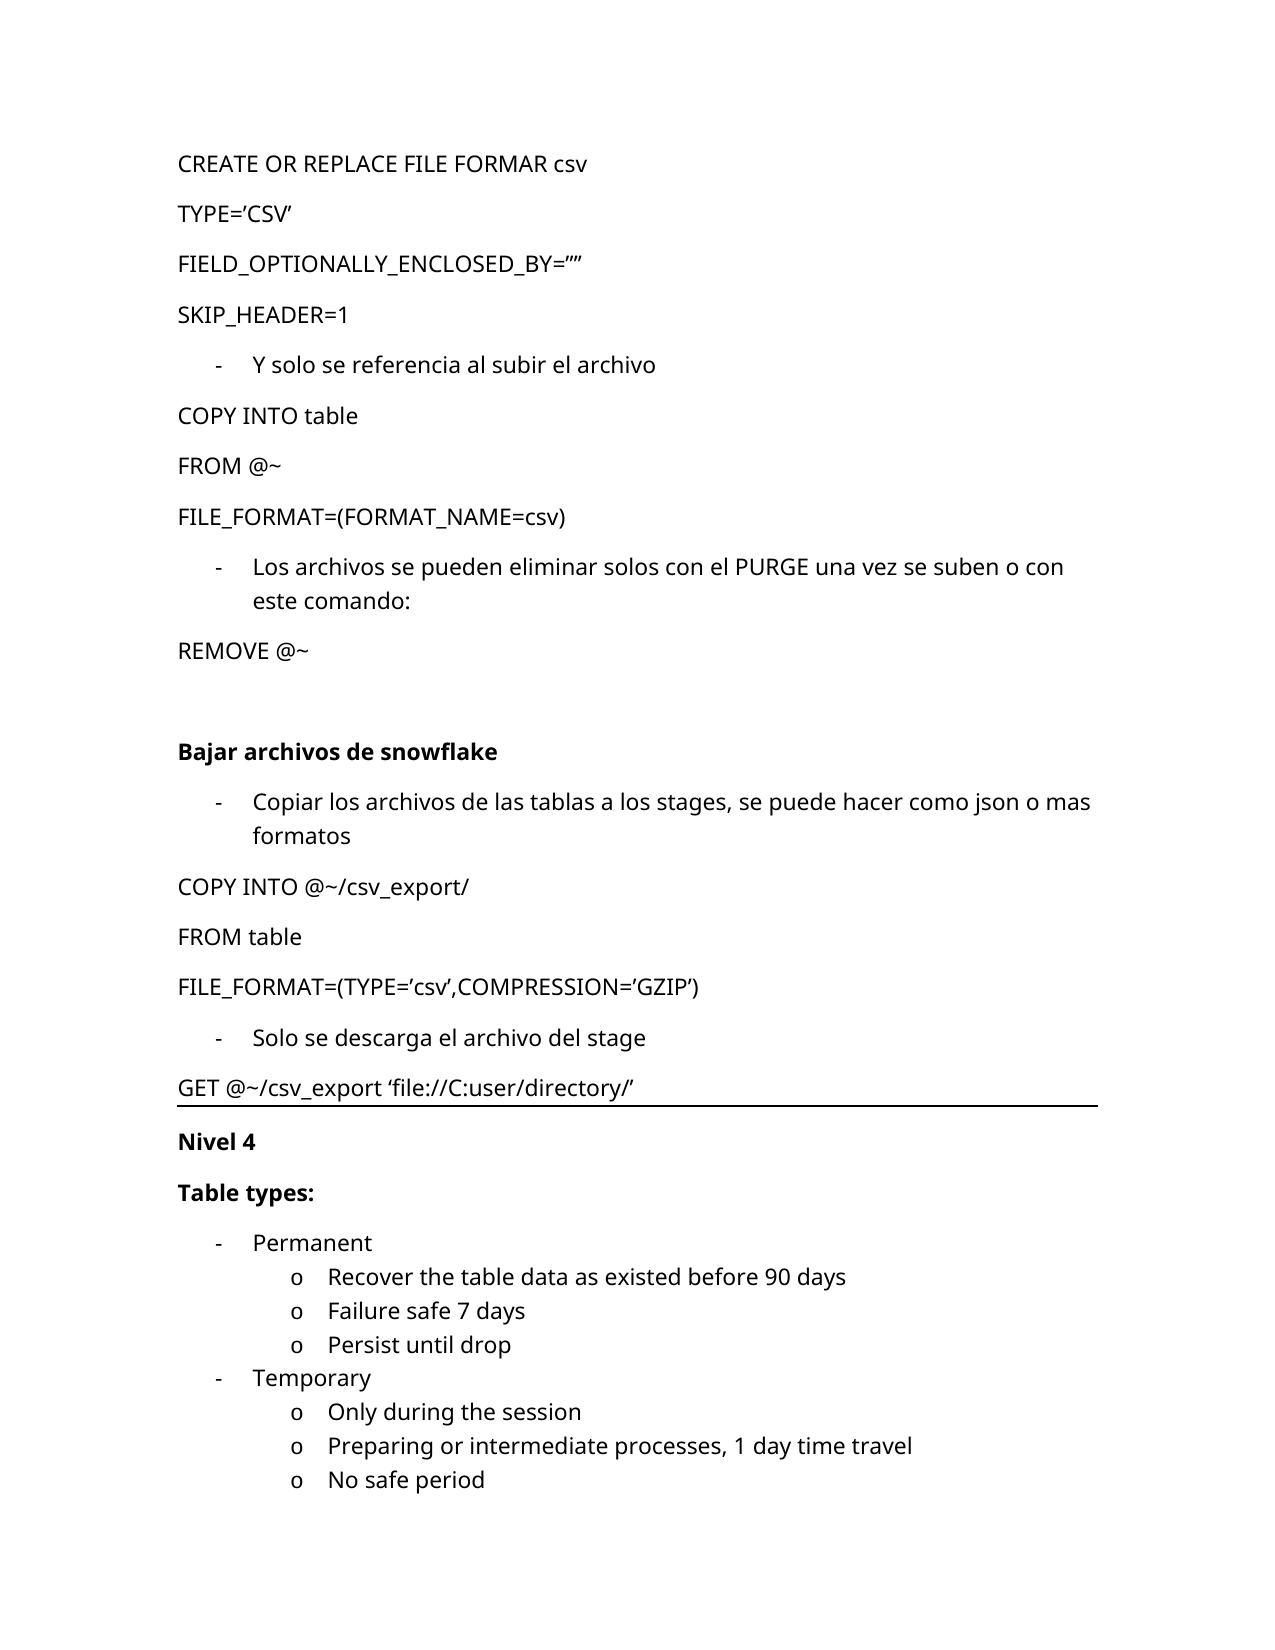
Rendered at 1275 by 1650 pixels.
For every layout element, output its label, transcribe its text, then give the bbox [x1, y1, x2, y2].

list Temporary [215, 1362, 1098, 1394]
text REMOVE @~ [177, 635, 1098, 666]
text Nivel 4 [177, 1126, 1098, 1157]
text FIELD_OPTIONALLY_ENCLOSED_BY=’”’ [177, 248, 1098, 280]
text FILE_FORMAT=(TYPE=’csv’,COMPRESSION=’GZIP’) [177, 971, 1098, 1003]
list Preparing or intermediate processes, 1 day time travel [290, 1430, 1098, 1461]
text COPY INTO table [177, 400, 1098, 431]
text Bajar archivos de snowflake [177, 736, 1098, 767]
list Y solo se referencia al subir el archivo [215, 349, 1098, 381]
list Only during the session [290, 1396, 1098, 1427]
list Recover the table data as existed before 90 days [290, 1261, 1098, 1292]
text TYPE=’CSV’ [177, 198, 1098, 229]
list No safe period [290, 1464, 1098, 1495]
list Los archivos se pueden eliminar solos con el PURGE una vez se suben o con este comando: [215, 551, 1098, 616]
text CREATE OR REPLACE FILE FORMAR csv [177, 148, 1098, 179]
text FROM @~ [177, 450, 1098, 481]
list Solo se descarga el archivo del stage [215, 1022, 1098, 1053]
list Copiar los archivos de las tablas a los stages, se puede hacer como json o mas formatos [215, 786, 1098, 851]
text GET @~/csv_export ‘file://C:user/directory/’ [177, 1072, 1098, 1105]
text FROM table [177, 921, 1098, 952]
text SKIP_HEADER=1 [177, 299, 1098, 330]
list Failure safe 7 days [290, 1295, 1098, 1326]
text FILE_FORMAT=(FORMAT_NAME=csv) [177, 501, 1098, 532]
list Permanent [215, 1227, 1098, 1258]
text COPY INTO @~/csv_export/ [177, 871, 1098, 902]
list Persist until drop [290, 1328, 1098, 1360]
text Table types: [177, 1177, 1098, 1208]
